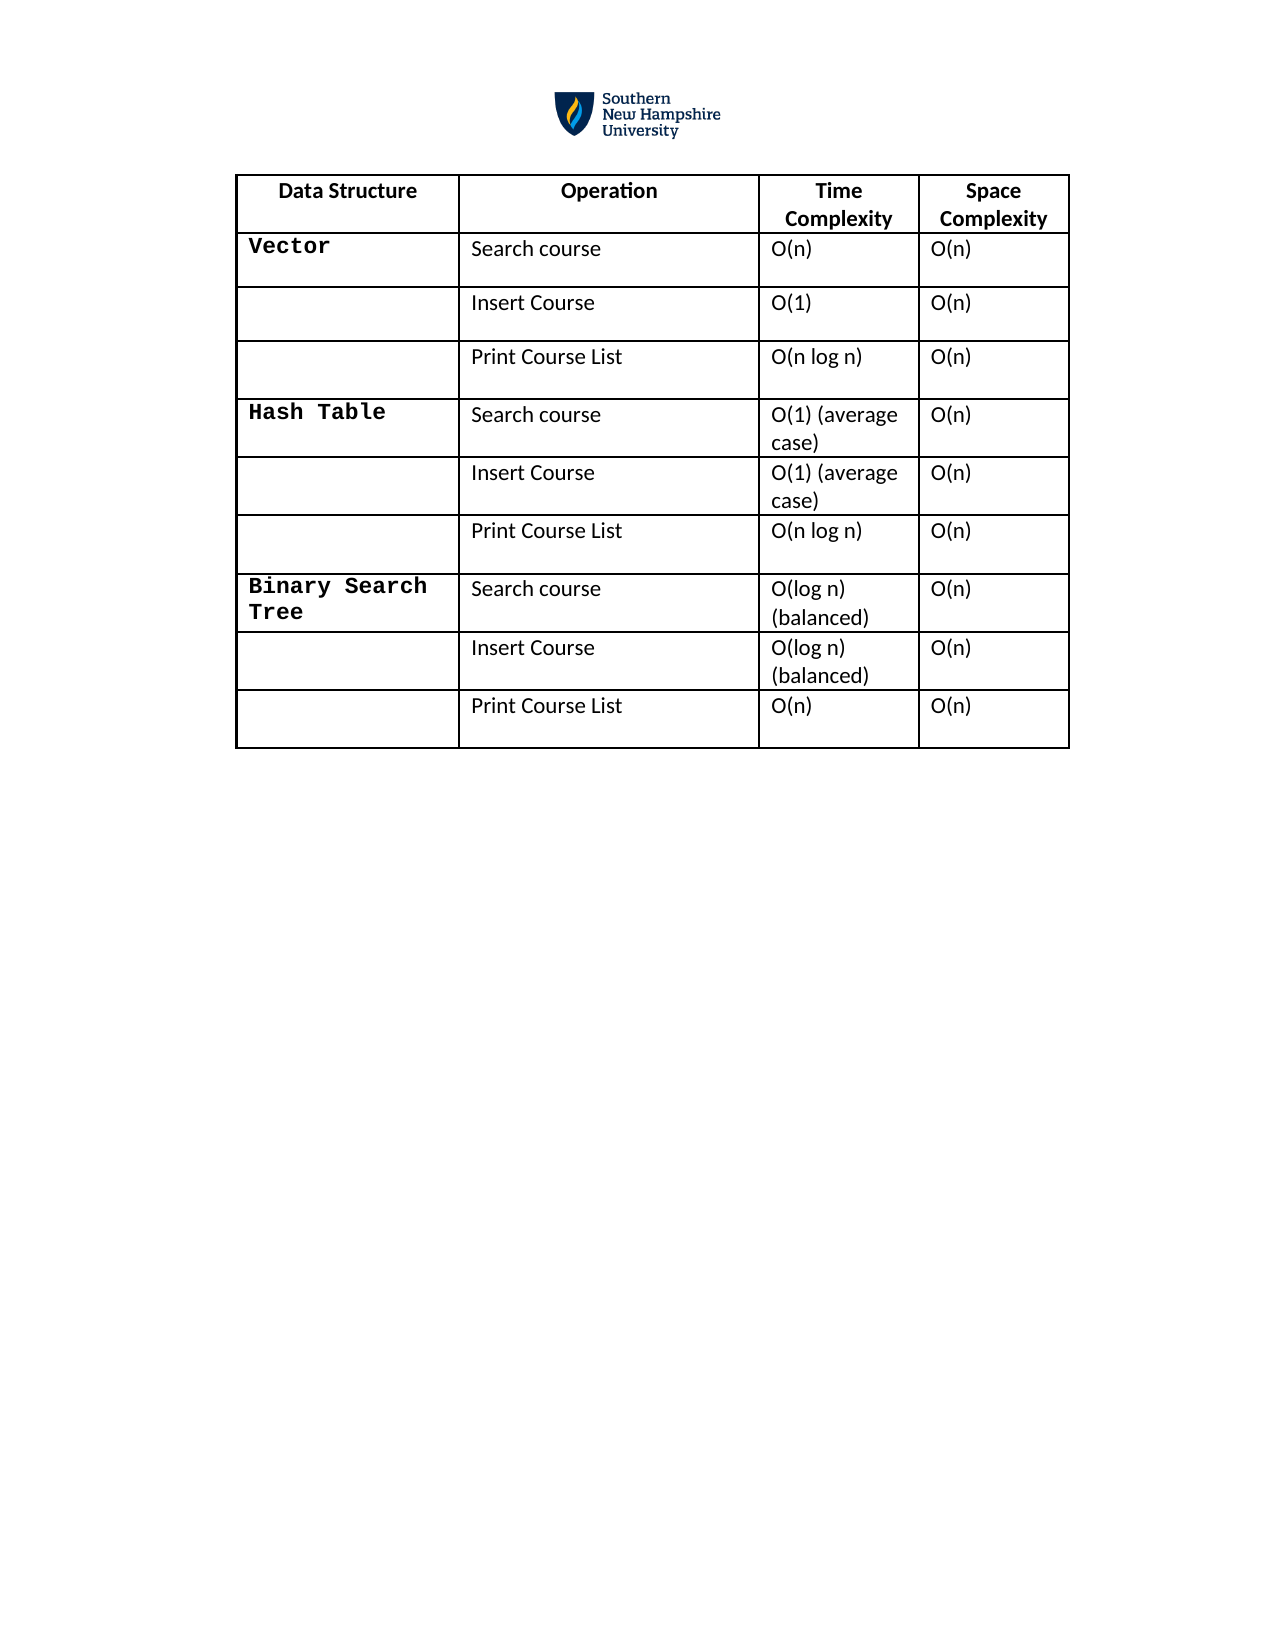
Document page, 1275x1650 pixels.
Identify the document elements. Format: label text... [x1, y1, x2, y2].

table_header Data Structure [238, 176, 458, 232]
table_cell O(n) [920, 458, 1068, 514]
picture [546, 75, 729, 154]
table_cell O(1) (average case) [760, 458, 918, 514]
table_cell [238, 633, 458, 689]
table_cell Insert Course [460, 288, 758, 340]
table_cell [238, 516, 458, 572]
table_cell Search course [460, 575, 758, 631]
table_cell O(n) [760, 691, 918, 747]
table_cell O(n) [920, 234, 1068, 286]
table_cell Vector [238, 234, 458, 286]
table_cell O(log n) (balanced) [760, 575, 918, 631]
table_cell O(n) [920, 400, 1068, 456]
table_cell O(n) [920, 342, 1068, 398]
table_cell O(n) [920, 516, 1068, 572]
table_cell O(n) [760, 234, 918, 286]
table_cell O(n) [920, 288, 1068, 340]
table_header Space Complexity [920, 176, 1068, 232]
table_cell O(log n) (balanced) [760, 633, 918, 689]
table_cell Search course [460, 234, 758, 286]
table_cell O(n) [920, 691, 1068, 747]
table_cell Insert Course [460, 458, 758, 514]
table_cell [238, 288, 458, 340]
table_cell Print Course List [460, 342, 758, 398]
table_cell O(n log n) [760, 516, 918, 572]
table_cell O(1) (average case) [760, 400, 918, 456]
table_cell [238, 691, 458, 747]
table_cell Print Course List [460, 691, 758, 747]
table_cell Print Course List [460, 516, 758, 572]
table_header Operation [460, 176, 758, 232]
table_cell O(1) [760, 288, 918, 340]
table_cell Binary Search Tree [238, 575, 458, 631]
table_cell Search course [460, 400, 758, 456]
table_cell O(n) [920, 575, 1068, 631]
table_cell Insert Course [460, 633, 758, 689]
table_cell Hash Table [238, 400, 458, 456]
table_cell [238, 458, 458, 514]
table_cell [238, 342, 458, 398]
table_header Time Complexity [760, 176, 918, 232]
table_cell O(n log n) [760, 342, 918, 398]
table_cell O(n) [920, 633, 1068, 689]
